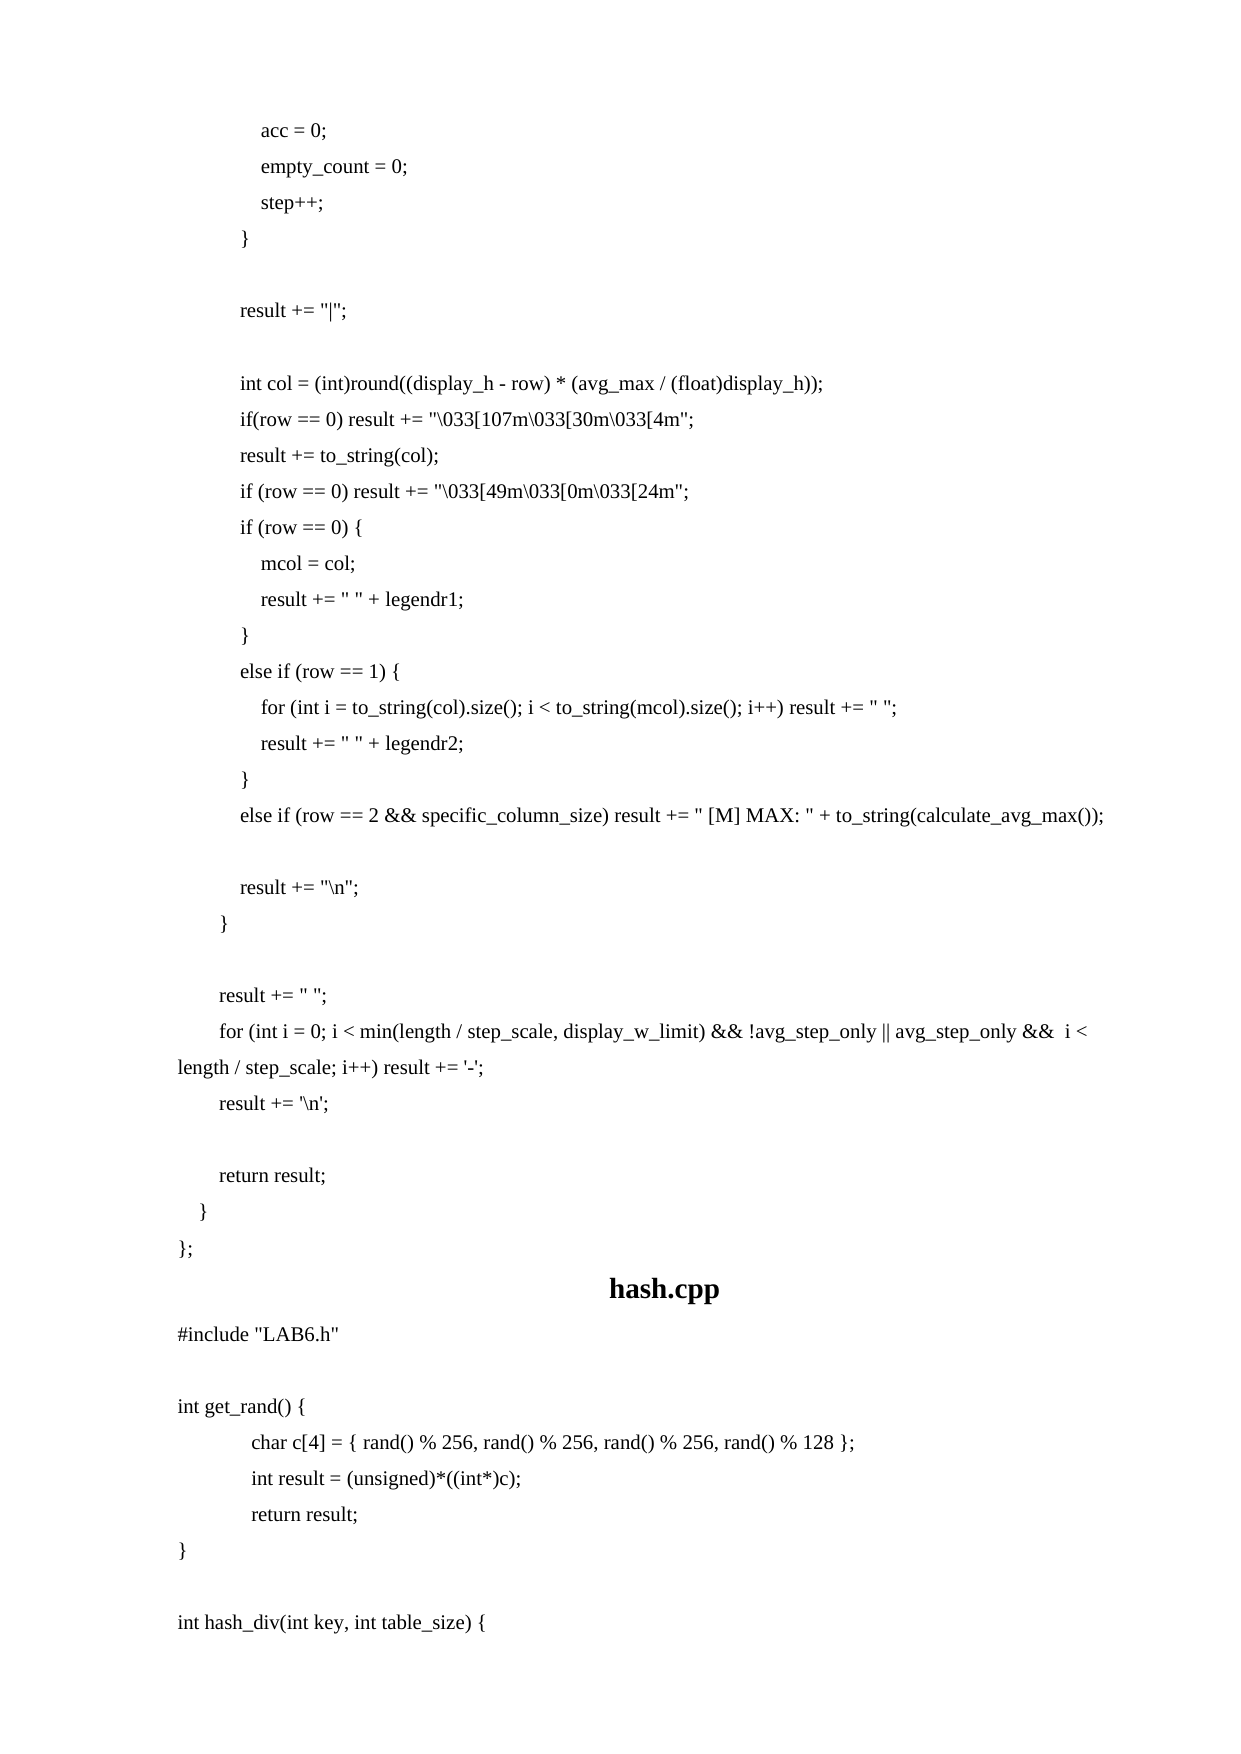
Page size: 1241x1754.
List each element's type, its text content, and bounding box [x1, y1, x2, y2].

text result += to_string(col); [177, 442, 1152, 467]
text for (int i = 0; i < min(length / step_scale, display_w_limit) && !avg_step_only || avg_step_only && i < length / step_scale; i++) result += '-'; [177, 1019, 1152, 1079]
text for (int i = to_string(col).size(); i < to_string(mcol).size(); i++) result += " "; [177, 695, 1152, 719]
text int col = (int)round((display_h - row) * (avg_max / (float)display_h)); [177, 370, 1152, 394]
text else if (row == 2 && specific_column_size) result += " [M] MAX: " + to_string(calculate_avg_max()); [177, 803, 1152, 827]
text char c[4] = { rand() % 256, rand() % 256, rand() % 256, rand() % 128 }; [177, 1430, 1152, 1454]
text return result; [177, 1163, 1152, 1187]
text int get_rand() { [177, 1394, 1152, 1418]
text acc = 0; [177, 118, 1152, 142]
text } [177, 1538, 1152, 1562]
text result += '\n'; [177, 1091, 1152, 1115]
text if(row == 0) result += "\033[107m\033[30m\033[4m"; [177, 406, 1152, 431]
text hash.cpp [177, 1271, 1152, 1305]
text } [177, 767, 1152, 791]
text int hash_div(int key, int table_size) { [177, 1610, 1152, 1634]
text if (row == 0) result += "\033[49m\033[0m\033[24m"; [177, 478, 1152, 503]
text result += " "; [177, 983, 1152, 1007]
text } [177, 1199, 1152, 1223]
text step++; [177, 190, 1152, 214]
text result += " " + legendr2; [177, 731, 1152, 755]
text } [177, 911, 1152, 935]
text empty_count = 0; [177, 154, 1152, 178]
text } [177, 623, 1152, 647]
text result += "\n"; [177, 875, 1152, 899]
text return result; [177, 1502, 1152, 1526]
text int result = (unsigned)*((int*)c); [177, 1466, 1152, 1490]
text #include "LAB6.h" [177, 1322, 1152, 1346]
text result += " " + legendr1; [177, 587, 1152, 611]
text if (row == 0) { [177, 514, 1152, 539]
text }; [177, 1235, 1152, 1259]
text result += "|"; [177, 298, 1152, 322]
text } [177, 226, 1152, 250]
text else if (row == 1) { [177, 659, 1152, 683]
text mcol = col; [177, 551, 1152, 575]
